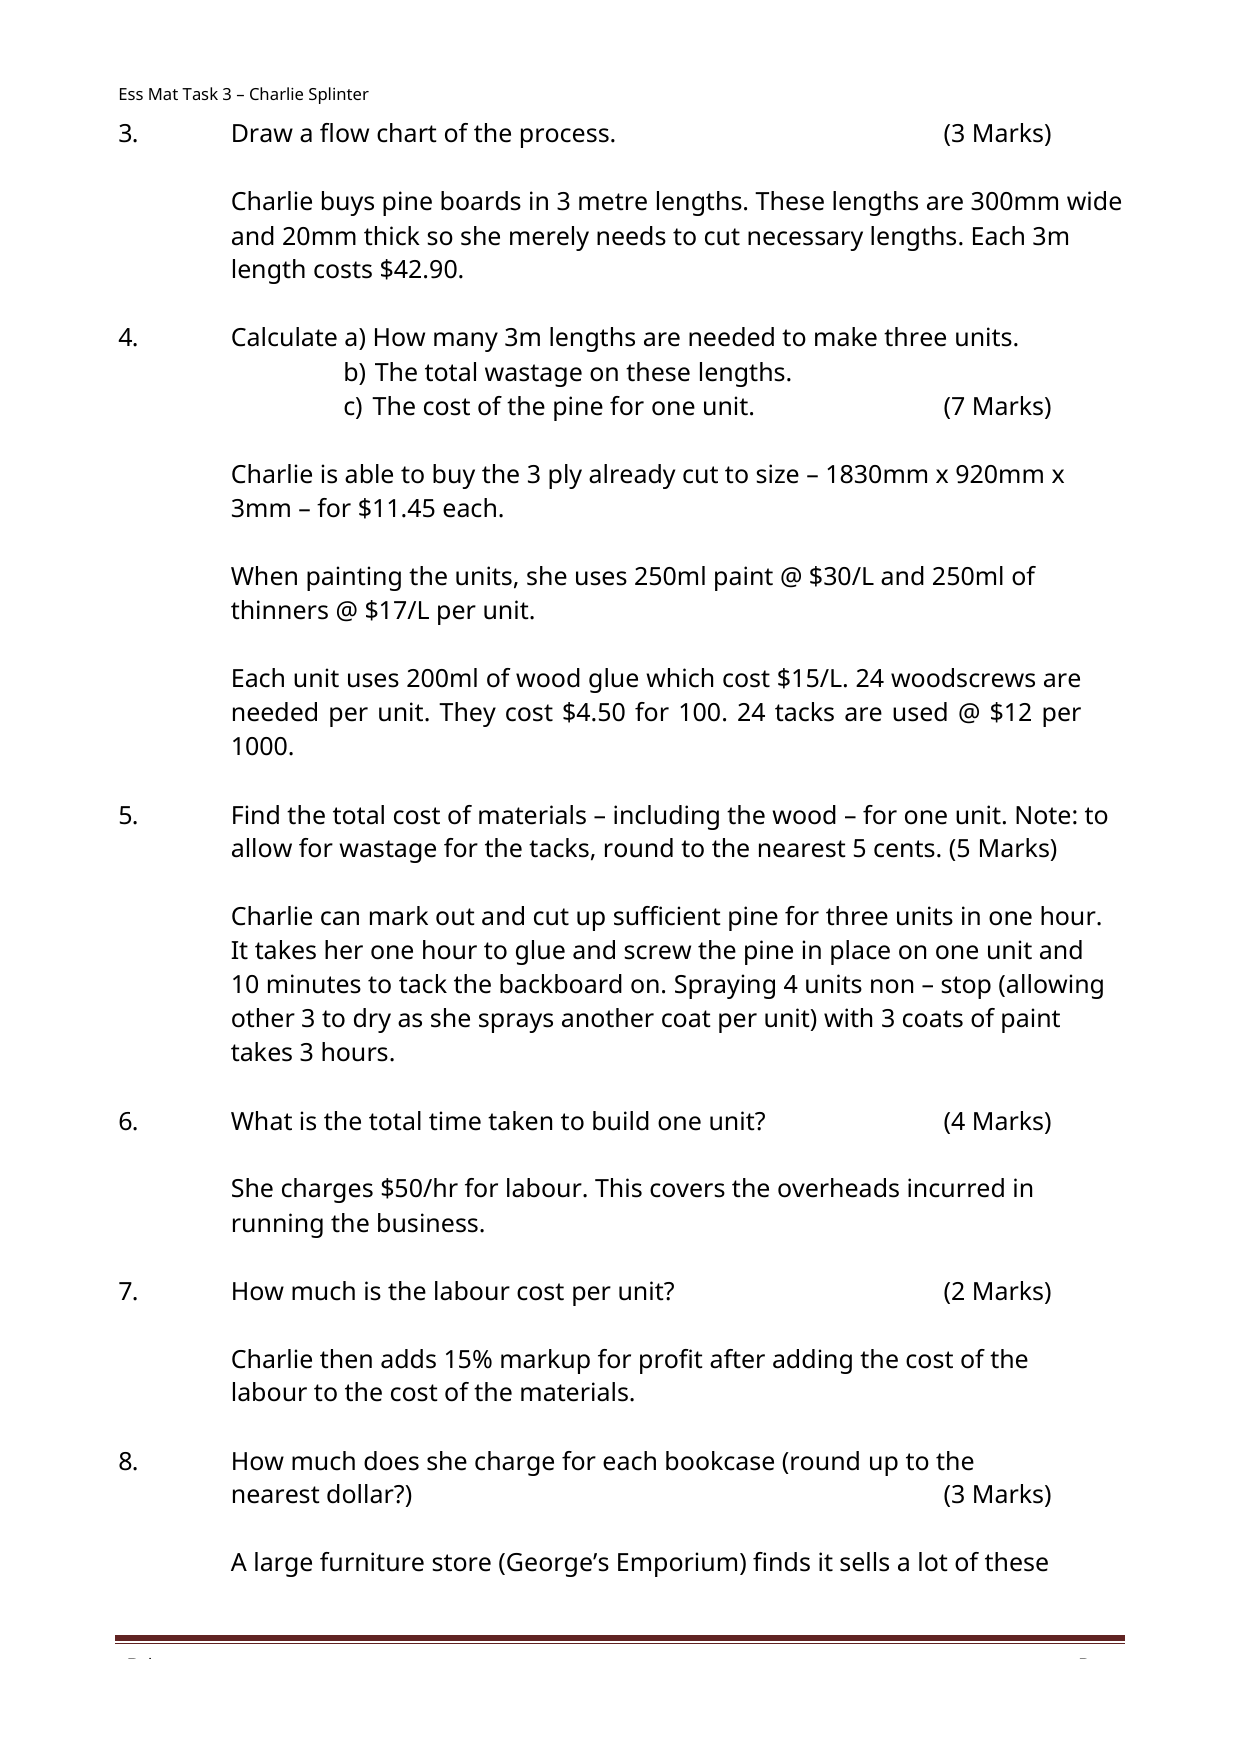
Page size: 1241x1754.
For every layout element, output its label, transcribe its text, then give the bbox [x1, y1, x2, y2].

text Charlie then adds 15% markup for profit after adding the cost of the labour to the cost of the materials. [231, 1342, 1044, 1409]
list Calculate a) How many 3m lengths are needed to make three units. [118, 320, 1146, 354]
list What is the total time taken to build one unit? (4 Marks) [118, 1103, 1146, 1137]
list How much does she charge for each bookcase (round up to the nearest dollar?) (3 Marks) [118, 1444, 1057, 1510]
text She charges $50/hr for labour. This covers the overheads incurred in running the business. [231, 1171, 1132, 1239]
text Charlie is able to buy the 3 ply already cut to size – 1830mm x 920mm x 3mm – for $11.45 each. [231, 456, 1071, 524]
list The cost of the pine for one unit. (7 Marks) [343, 388, 1146, 422]
text A large furniture store (George’s Emporium) finds it sells a lot of these [231, 1545, 1146, 1579]
text Charlie can mark out and cut up sufficient pine for three units in one hour. It takes her one hour to glue and screw the pine in place on one unit and 10 minutes to tack the backboard on. Spraying 4 units non – stop (allowing other 3 to dry as she sprays another coat per unit) with 3 coats of paint takes 3 hours. [231, 899, 1106, 1069]
list The total wastage on these lengths. [343, 354, 1146, 388]
list How much is the labour cost per unit? (2 Marks) [118, 1273, 1146, 1307]
text Each unit uses 200ml of wood glue which cost $15/L. 24 woodscrews are needed per unit. They cost $4.50 for 100. 24 tacks are used @ $12 per 1000. [231, 661, 1082, 763]
text Charlie buys pine boards in 3 metre lengths. These lengths are 300mm wide and 20mm thick so she merely needs to cut necessary lengths. Each 3m length costs $42.90. [231, 184, 1132, 286]
list Draw a flow chart of the process. (3 Marks) [118, 116, 1146, 150]
list Find the total cost of materials – including the wood – for one unit. Note: to allow for wastage for the tacks, round to the nearest 5 cents. (5 Marks) [118, 797, 1121, 864]
text When painting the units, she uses 250ml paint @ $30/L and 250ml of thinners @ $17/L per unit. [231, 559, 1042, 627]
